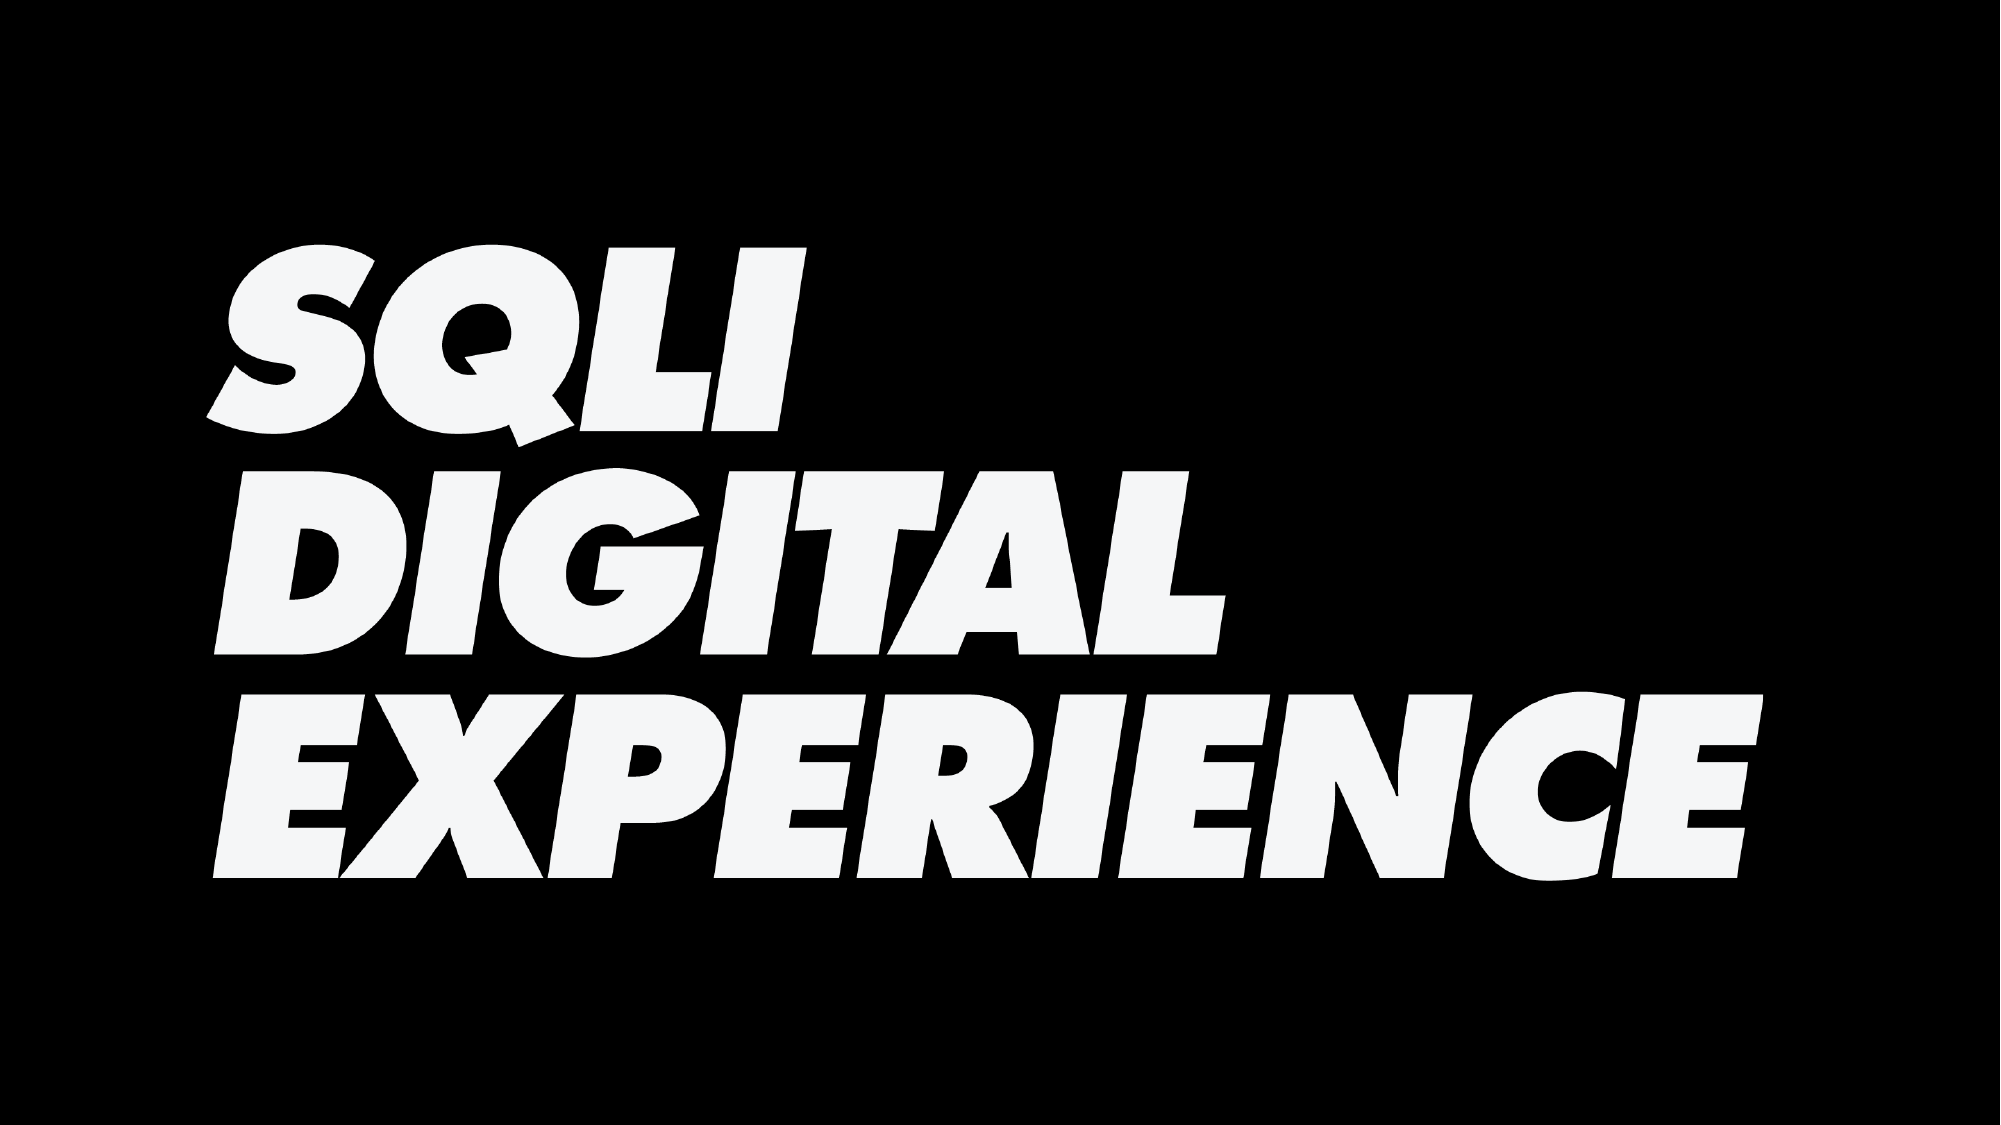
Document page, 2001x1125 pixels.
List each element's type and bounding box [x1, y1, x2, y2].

picture [206, 244, 1764, 881]
